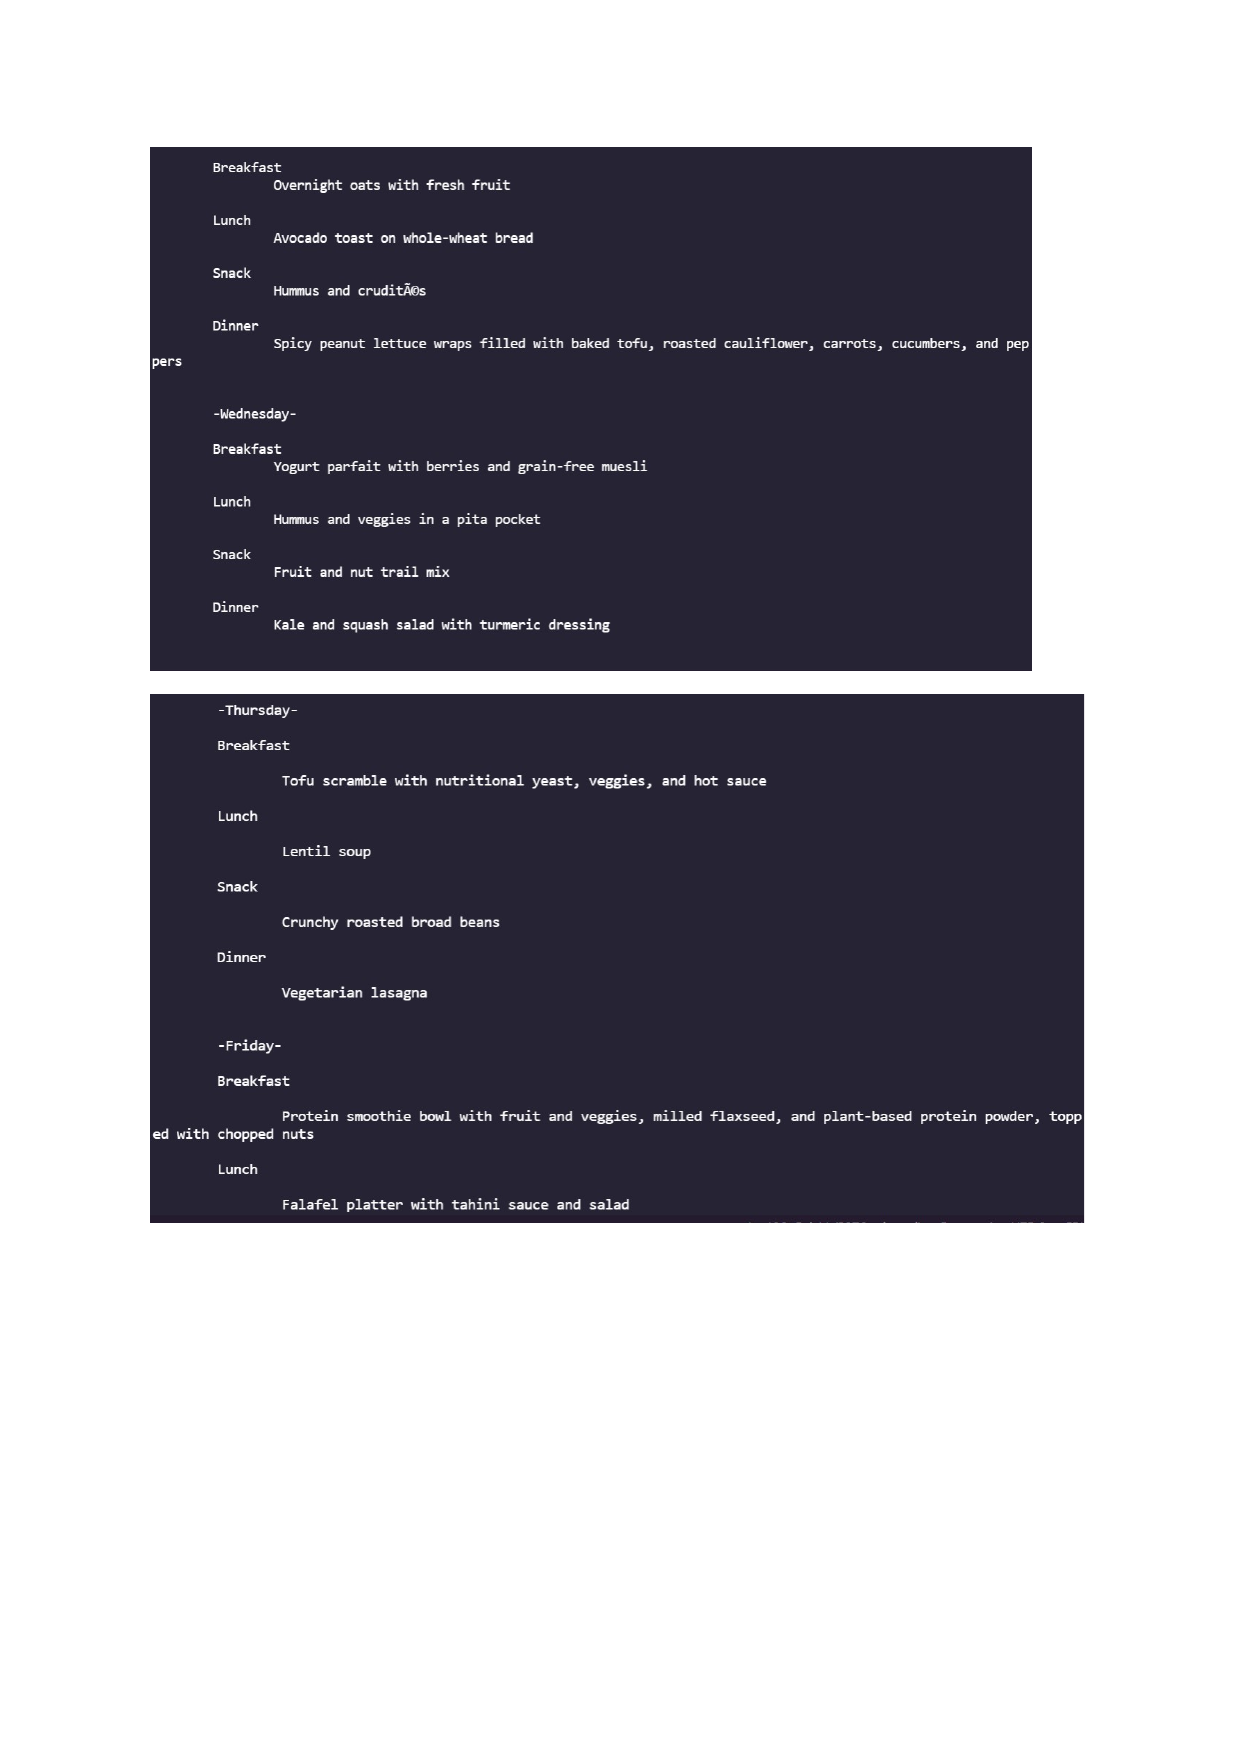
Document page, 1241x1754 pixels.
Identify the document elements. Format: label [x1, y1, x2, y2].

picture [150, 694, 1085, 1223]
picture [150, 147, 1032, 671]
